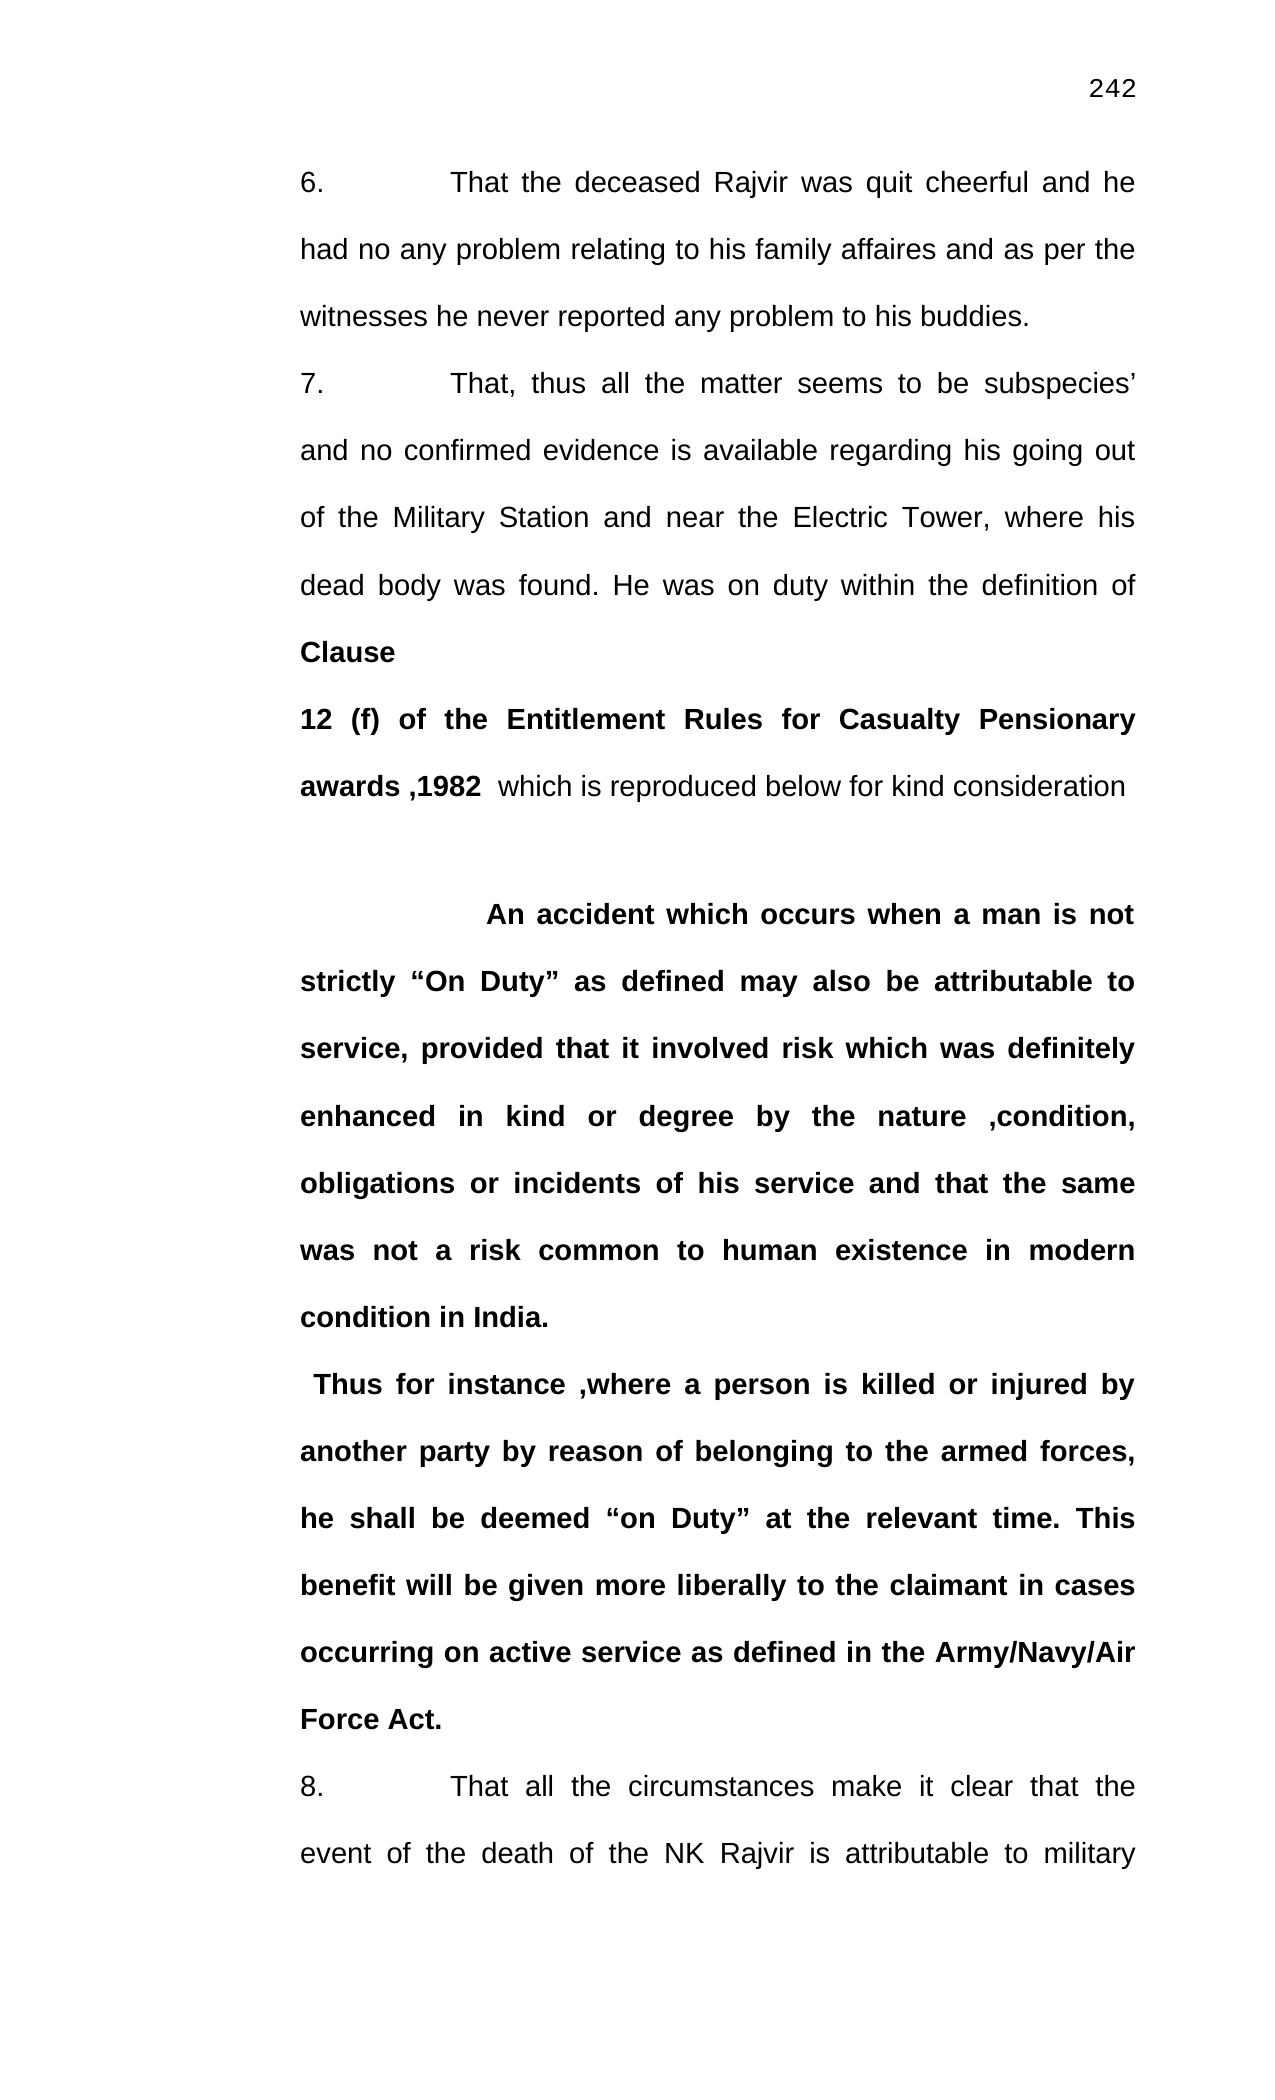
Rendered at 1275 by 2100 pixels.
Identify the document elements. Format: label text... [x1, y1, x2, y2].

list That the deceased Rajvir was quit cheerful and he had no any problem relating to his family affaires and as per the witnesses he never reported any problem to his buddies. [300, 165, 1137, 333]
list That, thus all the matter seems to be subspecies’ and no confirmed evidence is available regarding his going out of the Military Station and near the Electric Tower, where his dead body was found. He was on duty within the definition of Clause [300, 366, 1137, 668]
text Thus for instance ,where a person is killed or injured by another party by reason of belonging to the armed forces, he shall be deemed “on Duty” at the relevant time. This benefit will be given more liberally to the claimant in cases occurring on active service as defined in the Army/Navy/Air Force Act. [300, 1367, 1137, 1736]
text 12 (f) of the Entitlement Rules for Casualty Pensionary awards ,1982 which is reproduced below for kind consideration [300, 702, 1137, 802]
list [300, 1769, 1137, 1870]
text An accident which occurs when a man is not strictly “On Duty” as defined may also be attributable to service, provided that it involved risk which was definitely enhanced in kind or degree by the nature ,condition, obligations or incidents of his service and that the same was not a risk common to human existence in modern condition in India. [300, 897, 1137, 1333]
